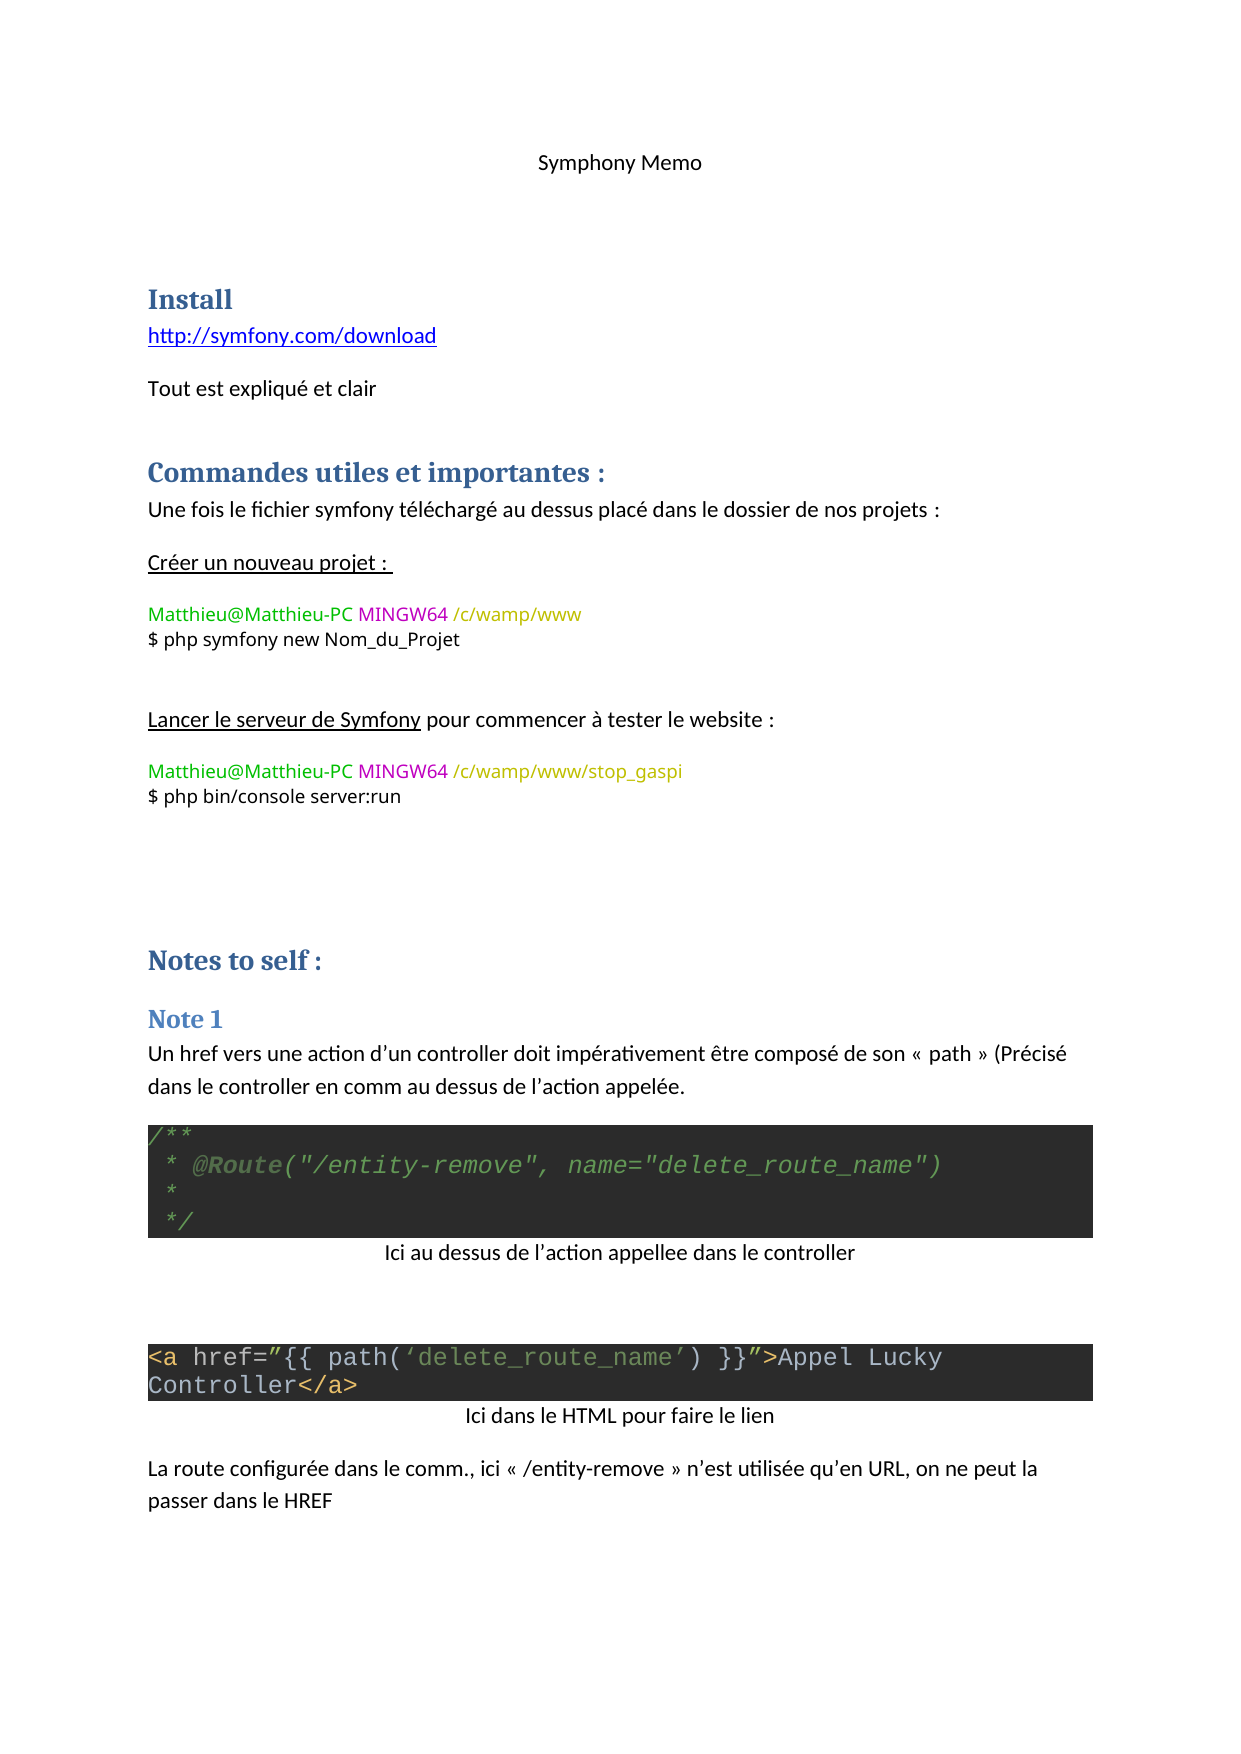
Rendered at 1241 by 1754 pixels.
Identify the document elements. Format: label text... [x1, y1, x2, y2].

text Tout est expliqué et clair [148, 374, 1093, 402]
text <a href=”{{ path(‘delete_route_name’) }}”>Appel Lucky Controller</a> [148, 1344, 1093, 1401]
text $ php symfony new Nom_du_Projet [148, 627, 1093, 652]
subtitle Note 1 [148, 1004, 1093, 1035]
text http://symfony.com/download [148, 321, 1093, 349]
subtitle Commandes utiles et importantes : [148, 457, 1093, 490]
text Ici dans le HTML pour faire le lien [148, 1401, 1093, 1429]
text Ici au dessus de l’action appellee dans le controller [148, 1238, 1093, 1266]
subtitle Notes to self : [148, 944, 1093, 978]
text Matthieu@Matthieu-PC MINGW64 /c/wamp/www [148, 601, 1093, 627]
text Créer un nouveau projet : [148, 548, 1093, 576]
subtitle Install [148, 283, 1093, 316]
text Une fois le fichier symfony téléchargé au dessus placé dans le dossier de nos projets : [148, 495, 1093, 523]
text /** * @Route("/entity-remove", name="delete_route_name") * */ [148, 1125, 1093, 1238]
text Symphony Memo [148, 148, 1093, 176]
text Lancer le serveur de Symfony pour commencer à tester le website : [148, 705, 1093, 733]
text La route configurée dans le comm., ici « /entity-remove » n’est utilisée qu’en URL, on ne peut la passer dans le HREF [148, 1454, 1093, 1514]
text Un href vers une action d’un controller doit impérativement être composé de son « path » (Précisé dans le controller en comm au dessus de l’action appelée. [148, 1039, 1093, 1100]
text Matthieu@Matthieu-PC MINGW64 /c/wamp/www/stop_gaspi [148, 758, 1093, 784]
text $ php bin/console server:run [148, 784, 1093, 809]
